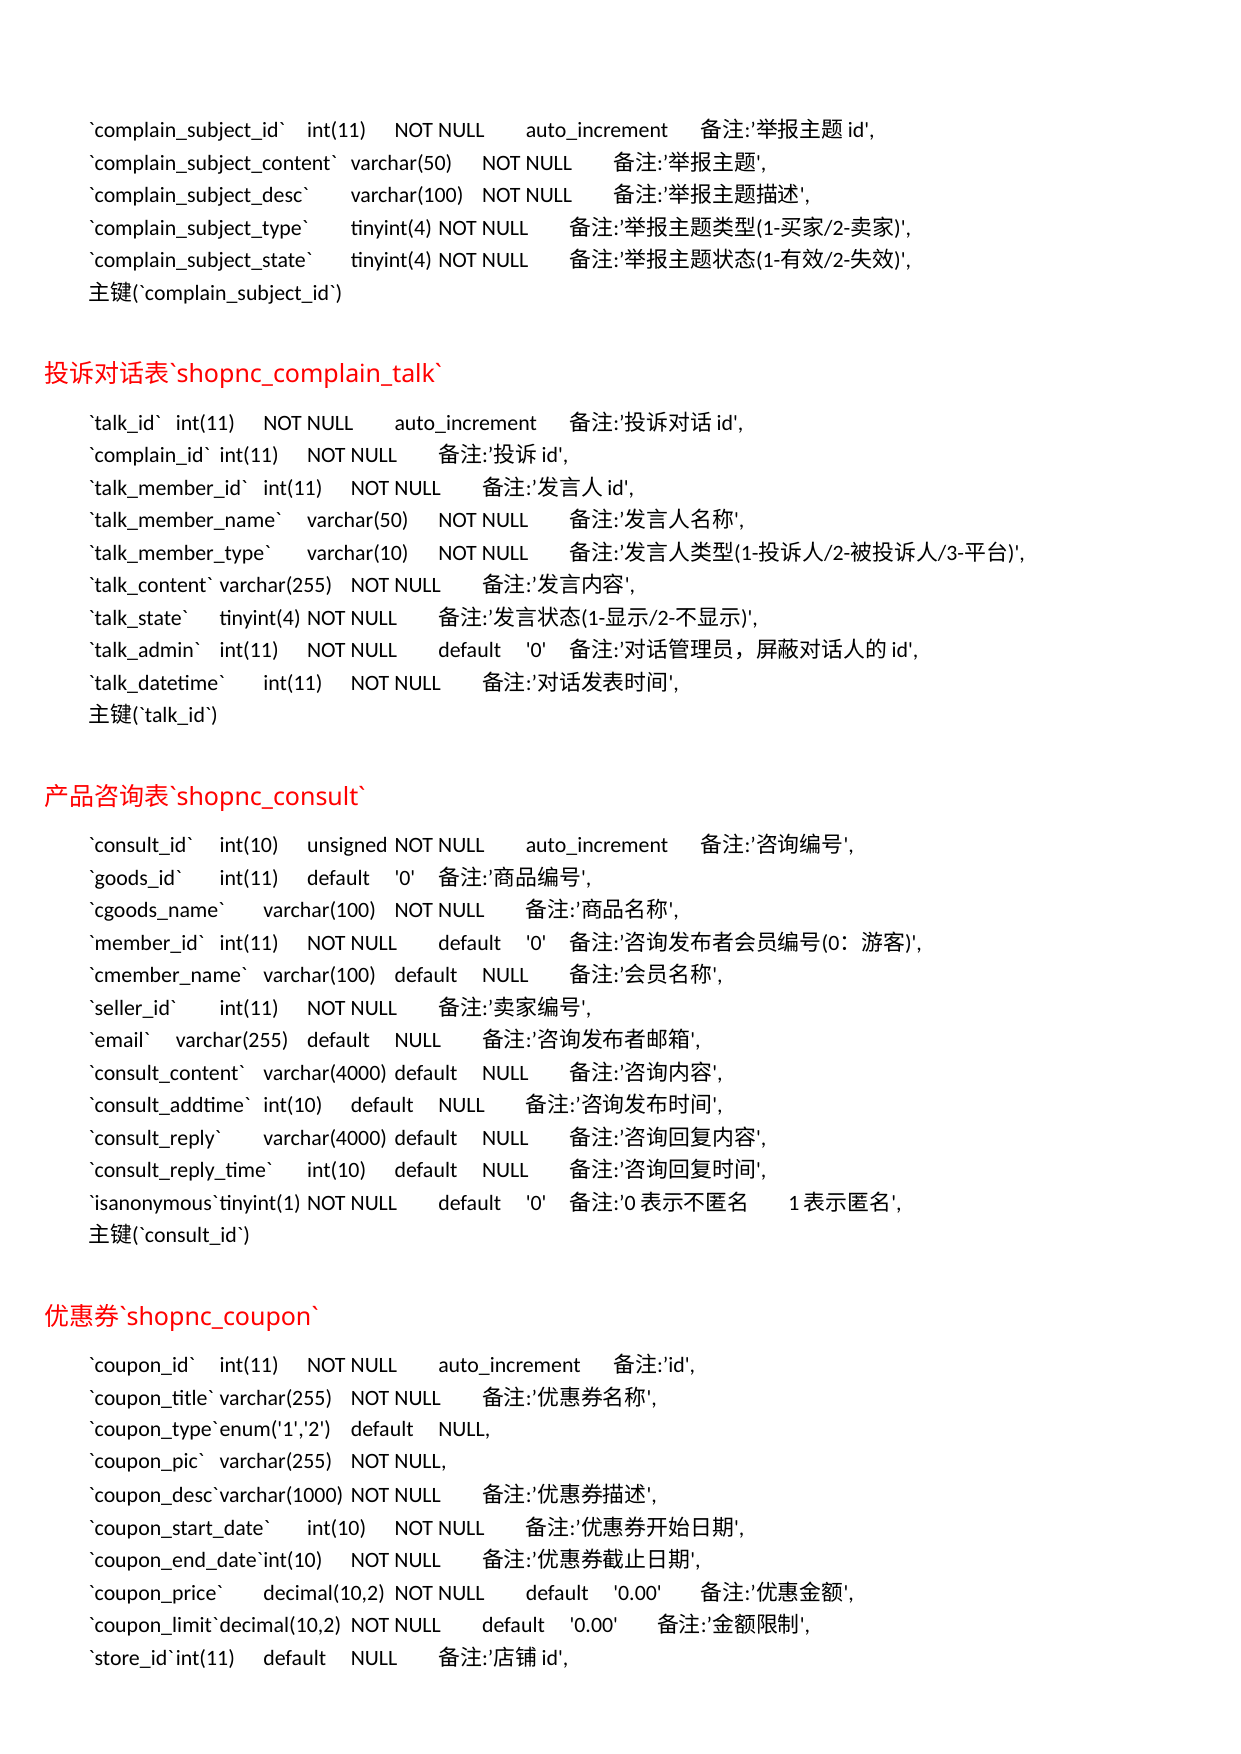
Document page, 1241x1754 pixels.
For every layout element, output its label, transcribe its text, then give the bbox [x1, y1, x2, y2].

text `isanonymous` tinyint(1) NOT NULL default '0' 备注:’0表示不匿名 1表示匿名', [44, 1184, 1181, 1217]
title 产品咨询表`shopnc_consult` [44, 762, 1181, 827]
text `talk_id` int(11) NOT NULL auto_increment 备注:’投诉对话id', [44, 404, 1181, 437]
text `complain_subject_content` varchar(50) NOT NULL 备注:’举报主题', [44, 144, 1181, 177]
text `coupon_id` int(11) NOT NULL auto_increment 备注:’id', [44, 1347, 1181, 1379]
text `consult_reply_time` int(10) default NULL 备注:’咨询回复时间', [44, 1152, 1181, 1184]
text `coupon_desc` varchar(1000) NOT NULL 备注:’优惠券描述', [44, 1477, 1181, 1509]
text `talk_datetime` int(11) NOT NULL 备注:’对话发表时间', [44, 664, 1181, 697]
text `coupon_title` varchar(255) NOT NULL 备注:’优惠券名称', [44, 1379, 1181, 1412]
text `member_id` int(11) NOT NULL default '0' 备注:’咨询发布者会员编号(0：游客)', [44, 924, 1181, 957]
text `consult_id` int(10) unsigned NOT NULL auto_increment 备注:’咨询编号', [44, 827, 1181, 859]
text `coupon_end_date` int(10) NOT NULL 备注:’优惠券截止日期', [44, 1542, 1181, 1574]
text 主键(`consult_id`) [44, 1217, 1181, 1249]
text `consult_content` varchar(4000) default NULL 备注:’咨询内容', [44, 1054, 1181, 1087]
text `coupon_start_date` int(10) NOT NULL 备注:’优惠券开始日期', [44, 1509, 1181, 1542]
text 主键(`complain_subject_id`) [44, 274, 1181, 307]
text `email` varchar(255) default NULL 备注:’咨询发布者邮箱', [44, 1022, 1181, 1054]
text `seller_id` int(11) NOT NULL 备注:’卖家编号', [44, 989, 1181, 1022]
title 投诉对话表`shopnc_complain_talk` [44, 339, 1181, 404]
text `coupon_price` decimal(10,2) NOT NULL default '0.00' 备注:’优惠金额', [44, 1574, 1181, 1607]
text `complain_subject_desc` varchar(100) NOT NULL 备注:’举报主题描述', [44, 177, 1181, 209]
text `talk_content` varchar(255) NOT NULL 备注:’发言内容', [44, 567, 1181, 599]
text `coupon_pic` varchar(255) NOT NULL, [44, 1444, 1181, 1477]
text `consult_reply` varchar(4000) default NULL 备注:’咨询回复内容', [44, 1119, 1181, 1152]
text `complain_subject_id` int(11) NOT NULL auto_increment 备注:’举报主题id', [44, 112, 1181, 144]
text `talk_member_type` varchar(10) NOT NULL 备注:’发言人类型(1-投诉人/2-被投诉人/3-平台)', [44, 534, 1181, 567]
text `complain_subject_state` tinyint(4) NOT NULL 备注:’举报主题状态(1-有效/2-失效)', [44, 242, 1181, 274]
text `talk_state` tinyint(4) NOT NULL 备注:’发言状态(1-显示/2-不显示)', [44, 599, 1181, 632]
text `coupon_limit` decimal(10,2) NOT NULL default '0.00' 备注:’金额限制', [44, 1607, 1181, 1639]
text `complain_subject_type` tinyint(4) NOT NULL 备注:’举报主题类型(1-买家/2-卖家)', [44, 209, 1181, 242]
text `talk_member_id` int(11) NOT NULL 备注:’发言人id', [44, 469, 1181, 502]
text `talk_member_name` varchar(50) NOT NULL 备注:’发言人名称', [44, 502, 1181, 534]
text 主键(`talk_id`) [44, 697, 1181, 729]
text `talk_admin` int(11) NOT NULL default '0' 备注:’对话管理员，屏蔽对话人的id', [44, 632, 1181, 664]
text `goods_id` int(11) default '0' 备注:’商品编号', [44, 859, 1181, 892]
text `cgoods_name` varchar(100) NOT NULL 备注:’商品名称', [44, 892, 1181, 924]
text `store_id` int(11) default NULL 备注:’店铺id', [44, 1639, 1181, 1672]
title 优惠券`shopnc_coupon` [44, 1282, 1181, 1347]
text `consult_addtime` int(10) default NULL 备注:’咨询发布时间', [44, 1087, 1181, 1119]
text `cmember_name` varchar(100) default NULL 备注:’会员名称', [44, 957, 1181, 989]
text `complain_id` int(11) NOT NULL 备注:’投诉id', [44, 437, 1181, 469]
text `coupon_type` enum('1','2') default NULL, [44, 1412, 1181, 1444]
